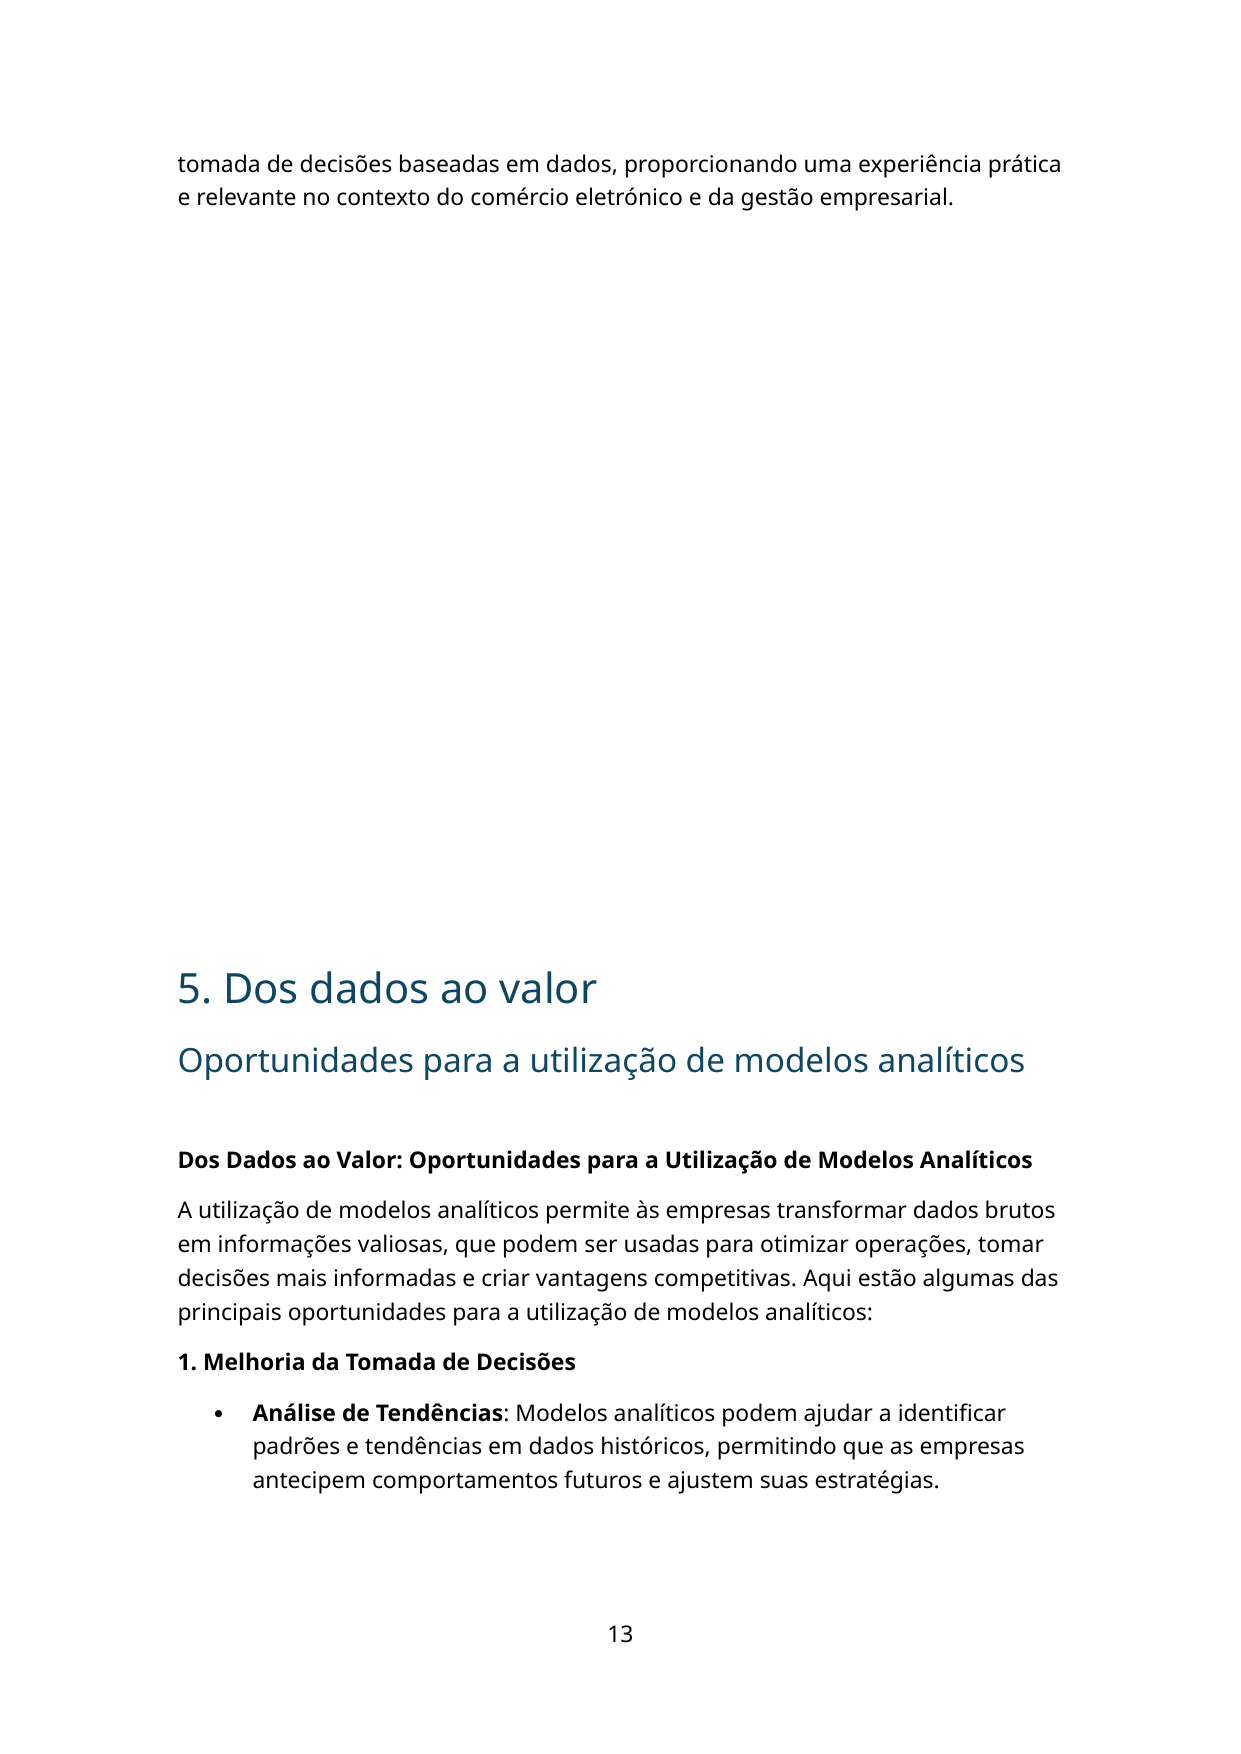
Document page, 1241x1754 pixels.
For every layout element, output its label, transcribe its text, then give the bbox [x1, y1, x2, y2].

subtitle Oportunidades para a utilização de modelos analíticos [177, 1036, 1063, 1082]
list Análise de Tendências: Modelos analíticos podem ajudar a identificar padrões e tendências em dados históricos, permitindo que as empresas antecipem comportamentos futuros e ajustem suas estratégias. [215, 1397, 1063, 1495]
text Dos Dados ao Valor: Oportunidades para a Utilização de Modelos Analíticos [177, 1144, 1063, 1175]
text A utilização de modelos analíticos permite às empresas transformar dados brutos em informações valiosas, que podem ser usadas para otimizar operações, tomar decisões mais informadas e criar vantagens competitivas. Aqui estão algumas das principais oportunidades para a utilização de modelos analíticos: [177, 1194, 1063, 1327]
subtitle 5. Dos dados ao valor [177, 958, 1063, 1015]
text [177, 148, 1063, 213]
text 1. Melhoria da Tomada de Decisões [177, 1346, 1063, 1377]
